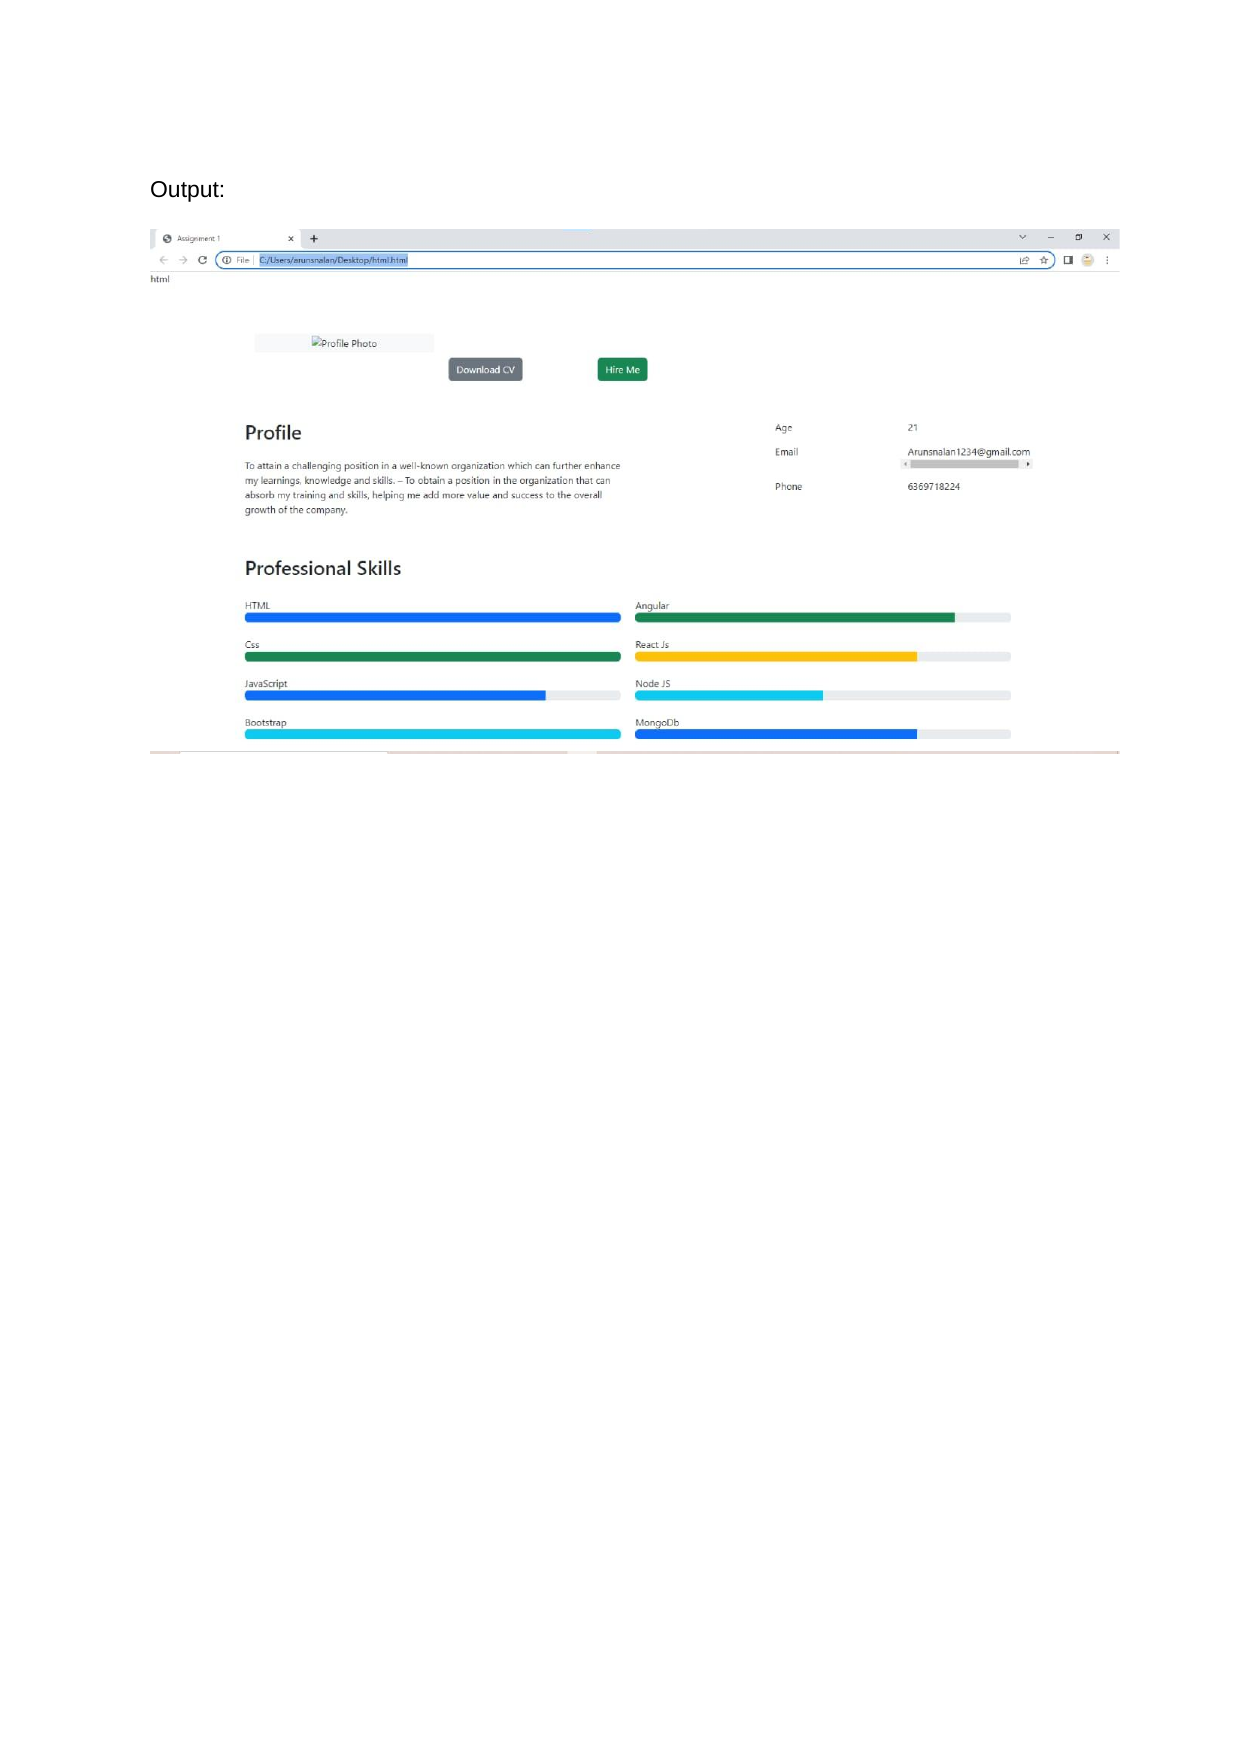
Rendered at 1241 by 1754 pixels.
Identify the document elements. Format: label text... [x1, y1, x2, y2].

picture [150, 229, 1120, 754]
text Output: [150, 176, 1090, 203]
